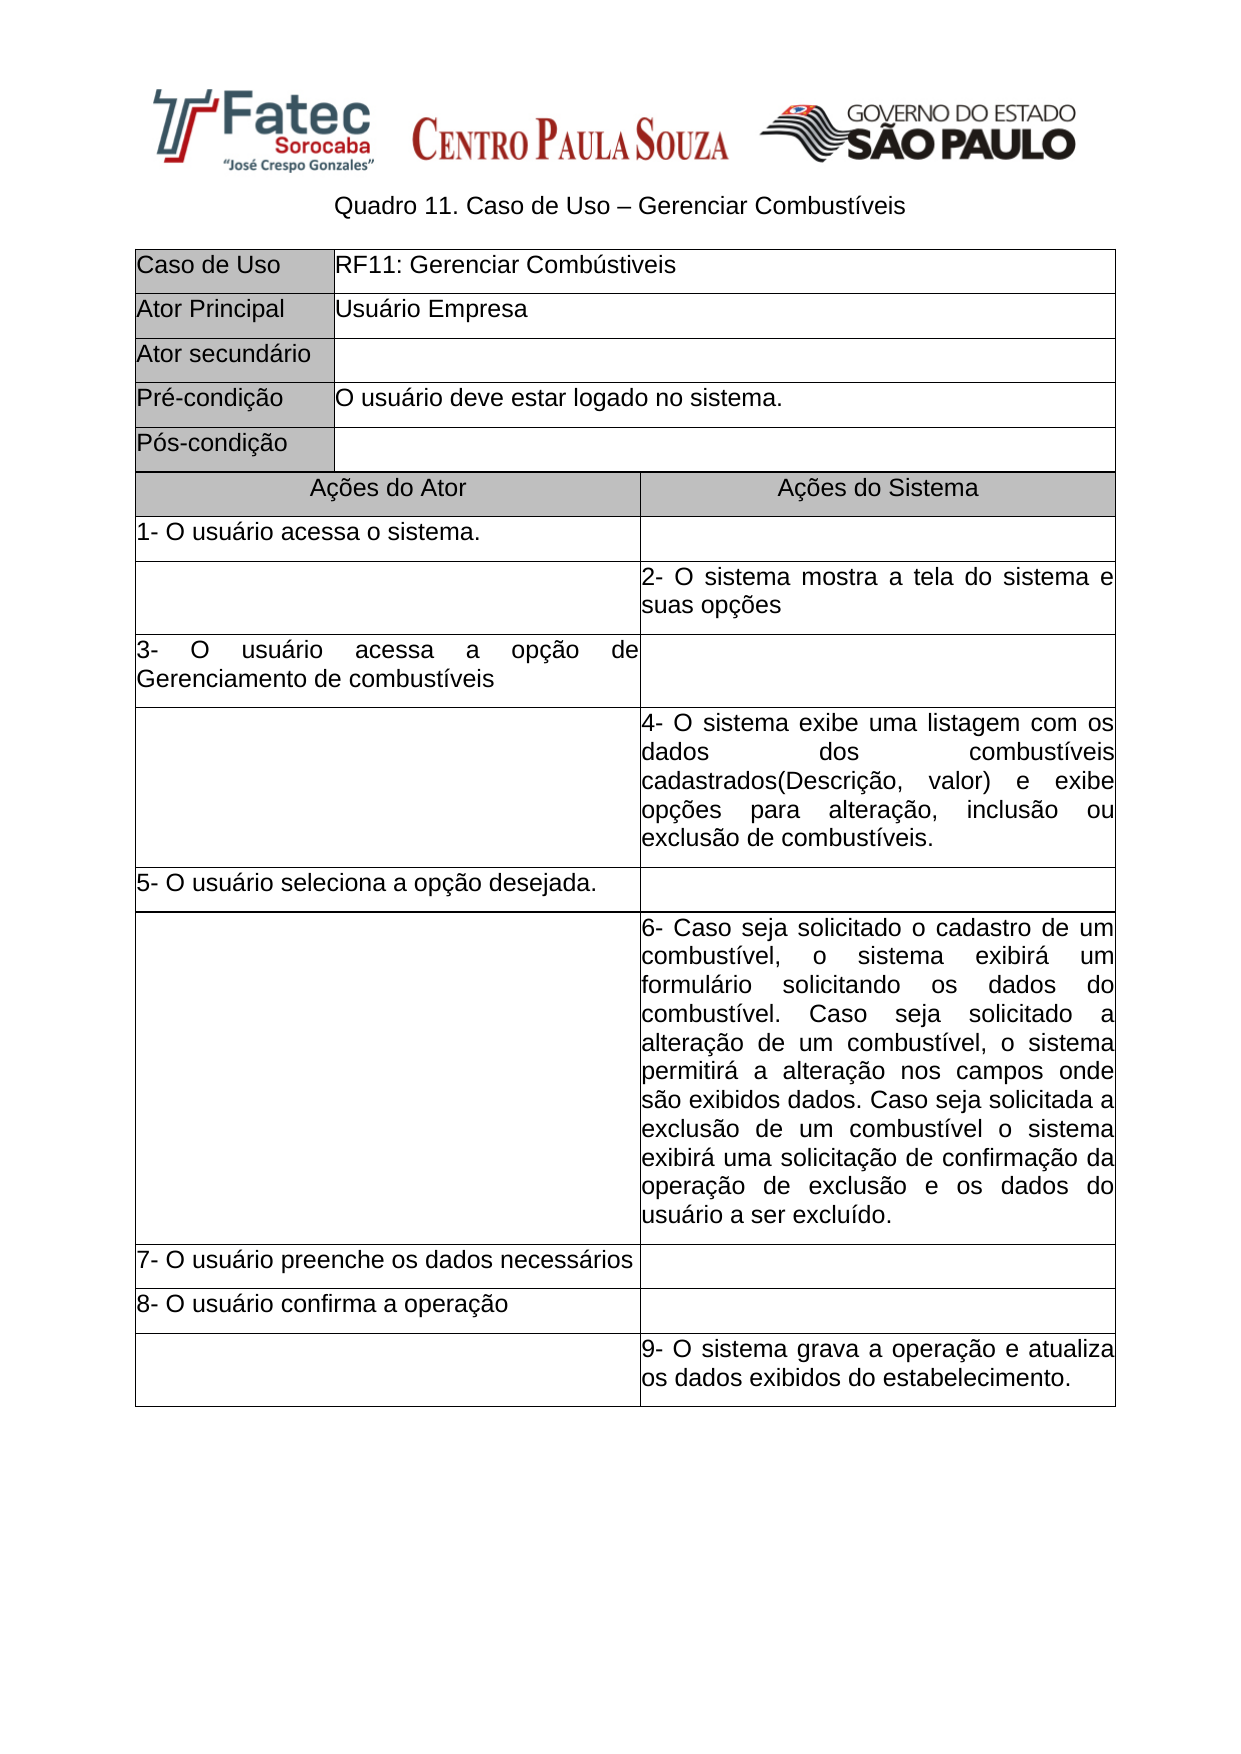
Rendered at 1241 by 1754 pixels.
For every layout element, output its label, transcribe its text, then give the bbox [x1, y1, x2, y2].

table_cell [641, 1245, 1115, 1288]
table_cell [335, 428, 1115, 471]
table_cell Ações do Sistema [641, 473, 1115, 516]
table_cell [335, 339, 1115, 382]
table_cell Ações do Ator [136, 473, 640, 516]
table_cell 9- O sistema grava a operação e atualiza os dados exibidos do estabelecimento. [641, 1334, 1115, 1406]
table_cell Ator Principal [136, 294, 334, 338]
table_header Caso de Uso [136, 250, 334, 293]
table_cell Pré-condição [136, 383, 334, 427]
picture [135, 73, 1079, 191]
table_cell [136, 913, 640, 1243]
table_cell 5- O usuário seleciona a opção desejada. [136, 868, 640, 911]
table_cell [641, 635, 1115, 707]
text Quadro 11. Caso de Uso – Gerenciar Combustíveis [135, 191, 1105, 220]
table_cell Pós-condição [136, 428, 334, 471]
table_cell 6- Caso seja solicitado o cadastro de um combustível, o sistema exibirá um formulário solicitando os dados do combustível. Caso seja solicitado a alteração de um combustível, o sistema permitirá a alteração nos campos onde são exibidos dados. Caso seja solicitada a exclusão de um combustível o sistema exibirá uma solicitação de confirmação da operação de exclusão e os dados do usuário a ser excluído. [641, 913, 1115, 1243]
table_cell [641, 1289, 1115, 1333]
table_cell 1- O usuário acessa o sistema. [136, 517, 640, 561]
table_cell 7- O usuário preenche os dados necessários [136, 1245, 640, 1288]
table_cell O usuário deve estar logado no sistema. [335, 383, 1115, 427]
table_cell [641, 868, 1115, 911]
table_cell [136, 562, 640, 634]
table_cell [136, 1334, 640, 1406]
table_cell [641, 517, 1115, 561]
table_header RF11: Gerenciar Combústiveis [335, 250, 1115, 293]
table_cell Ator secundário [136, 339, 334, 382]
table_cell 8- O usuário confirma a operação [136, 1289, 640, 1333]
table_cell 4- O sistema exibe uma listagem com os dados dos combustíveis cadastrados(Descrição, valor) e exibe opções para alteração, inclusão ou exclusão de combustíveis. [641, 708, 1115, 867]
table_cell Usuário Empresa [335, 294, 1115, 338]
table_cell 2- O sistema mostra a tela do sistema e suas opções [641, 562, 1115, 634]
table_cell [136, 708, 640, 867]
table_cell 3- O usuário acessa a opção de Gerenciamento de combustíveis [136, 635, 640, 707]
